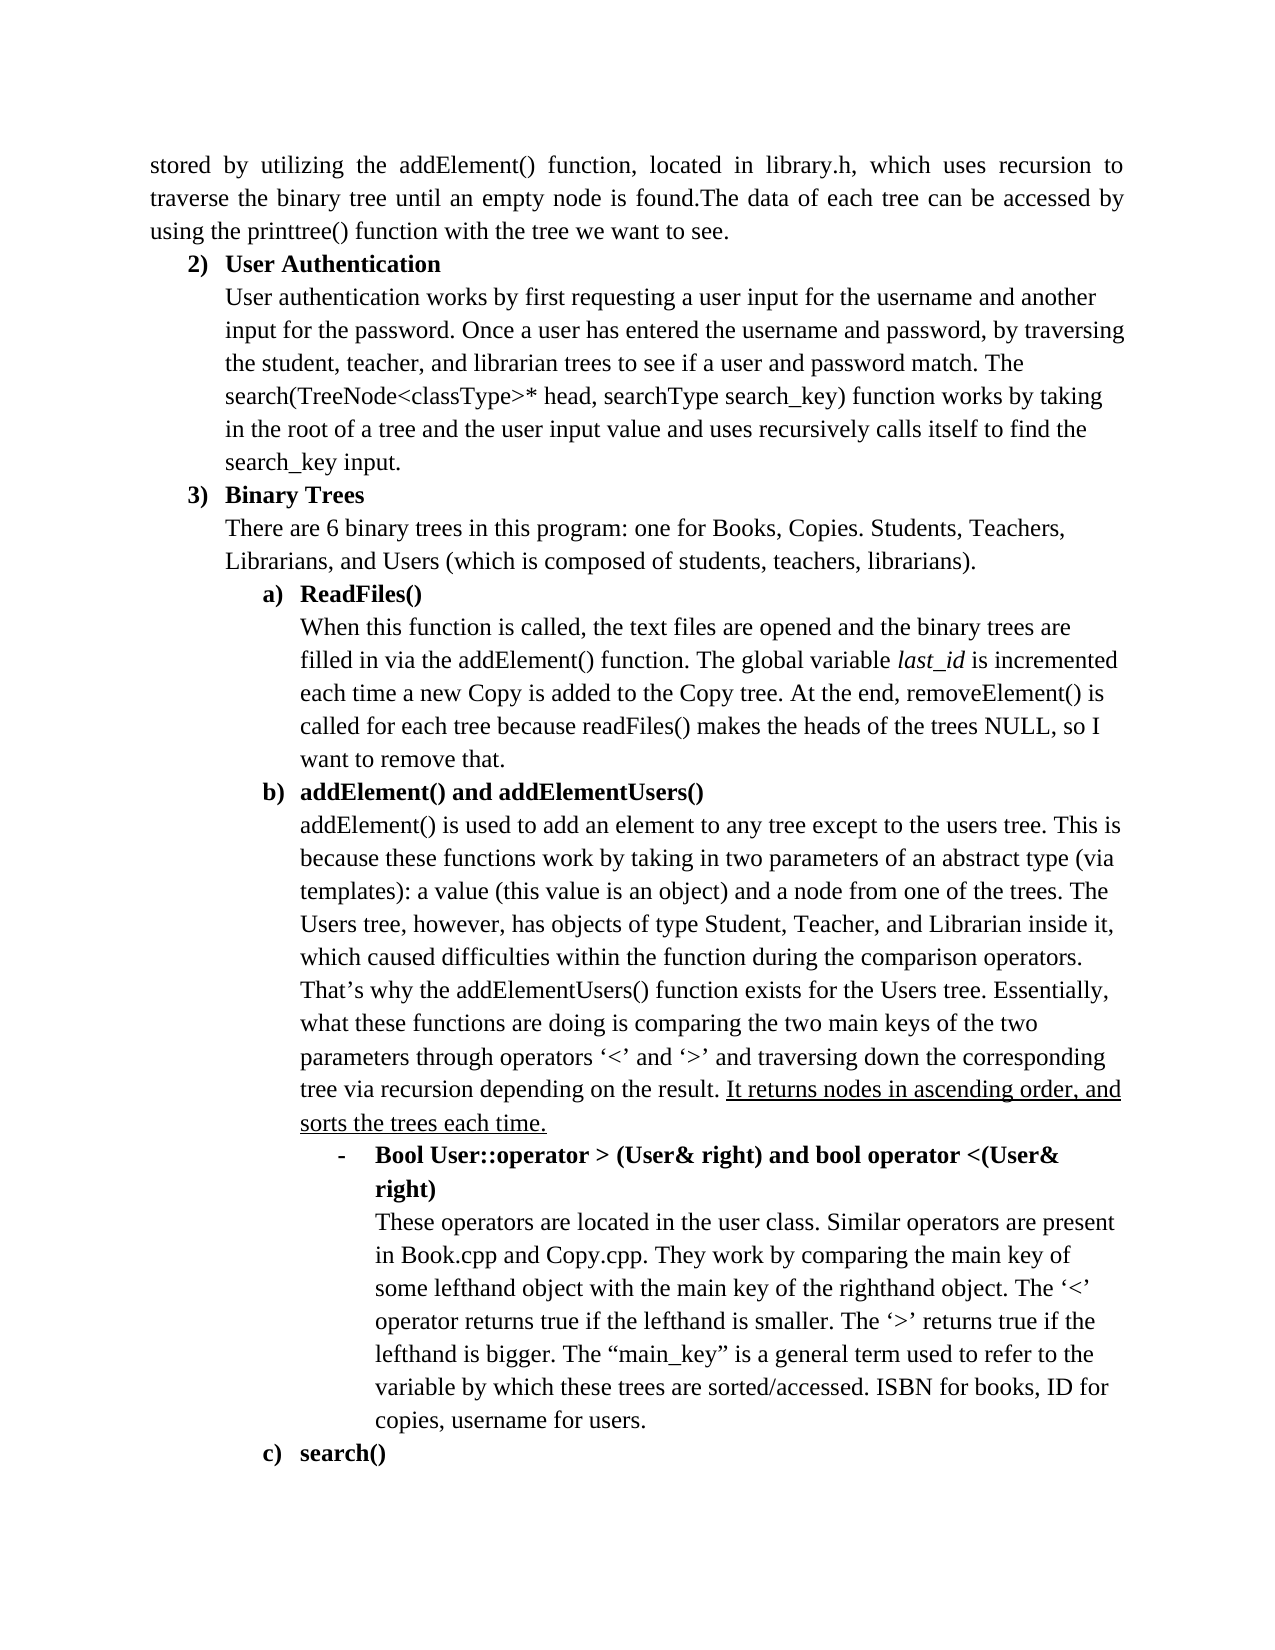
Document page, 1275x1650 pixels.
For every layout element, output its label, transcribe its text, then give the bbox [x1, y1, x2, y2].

text When this function is called, the text files are opened and the binary trees are filled in via the addElement() function. The global variable last_id is incremented each time a new Copy is added to the Copy tree. At the end, removeElement() is called for each tree because readFiles() makes the heads of the trees NULL, so I want to remove that. [300, 612, 1125, 773]
list addElement() and addElementUsers() [262, 777, 1125, 806]
text User authentication works by first requesting a user input for the username and another input for the password. Once a user has entered the username and password, by traversing the student, teacher, and librarian trees to see if a user and password match. The search(TreeNode<classType>* head, searchType search_key) function works by taking in the root of a tree and the user input value and uses recursively calls itself to find the search_key input. [225, 282, 1125, 476]
list Binary Trees [187, 480, 1125, 509]
list ReadFiles() [262, 579, 1125, 608]
list Bool User::operator > (User& right) and bool operator <(User& right) [337, 1141, 1125, 1202]
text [150, 150, 1125, 245]
text These operators are located in the user class. Similar operators are present in Book.cpp and Copy.cpp. They work by comparing the main key of some lefthand object with the main key of the righthand object. The ‘<’ operator returns true if the lefthand is smaller. The ‘>’ returns true if the lefthand is bigger. The “main_key” is a general term used to refer to the variable by which these trees are sorted/accessed. ISBN for books, ID for copies, username for users. [375, 1207, 1125, 1433]
list User Authentication [187, 249, 1125, 278]
text There are 6 binary trees in this program: one for Books, Copies. Students, Teachers, Librarians, and Users (which is composed of students, teachers, librarians). [225, 513, 1125, 575]
text addElement() is used to add an element to any tree except to the users tree. This is because these functions work by taking in two parameters of an abstract type (via templates): a value (this value is an object) and a node from one of the trees. The Users tree, however, has objects of type Student, Teacher, and Librarian inside it, which caused difficulties within the function during the comparison operators. That’s why the addElementUsers() function exists for the Users tree. Essentially, what these functions are doing is comparing the two main keys of the two parameters through operators ‘<’ and ‘>’ and traversing down the corresponding tree via recursion depending on the result. It returns nodes in ascending order, and sorts the trees each time. [300, 810, 1125, 1136]
list search() [262, 1438, 1125, 1467]
